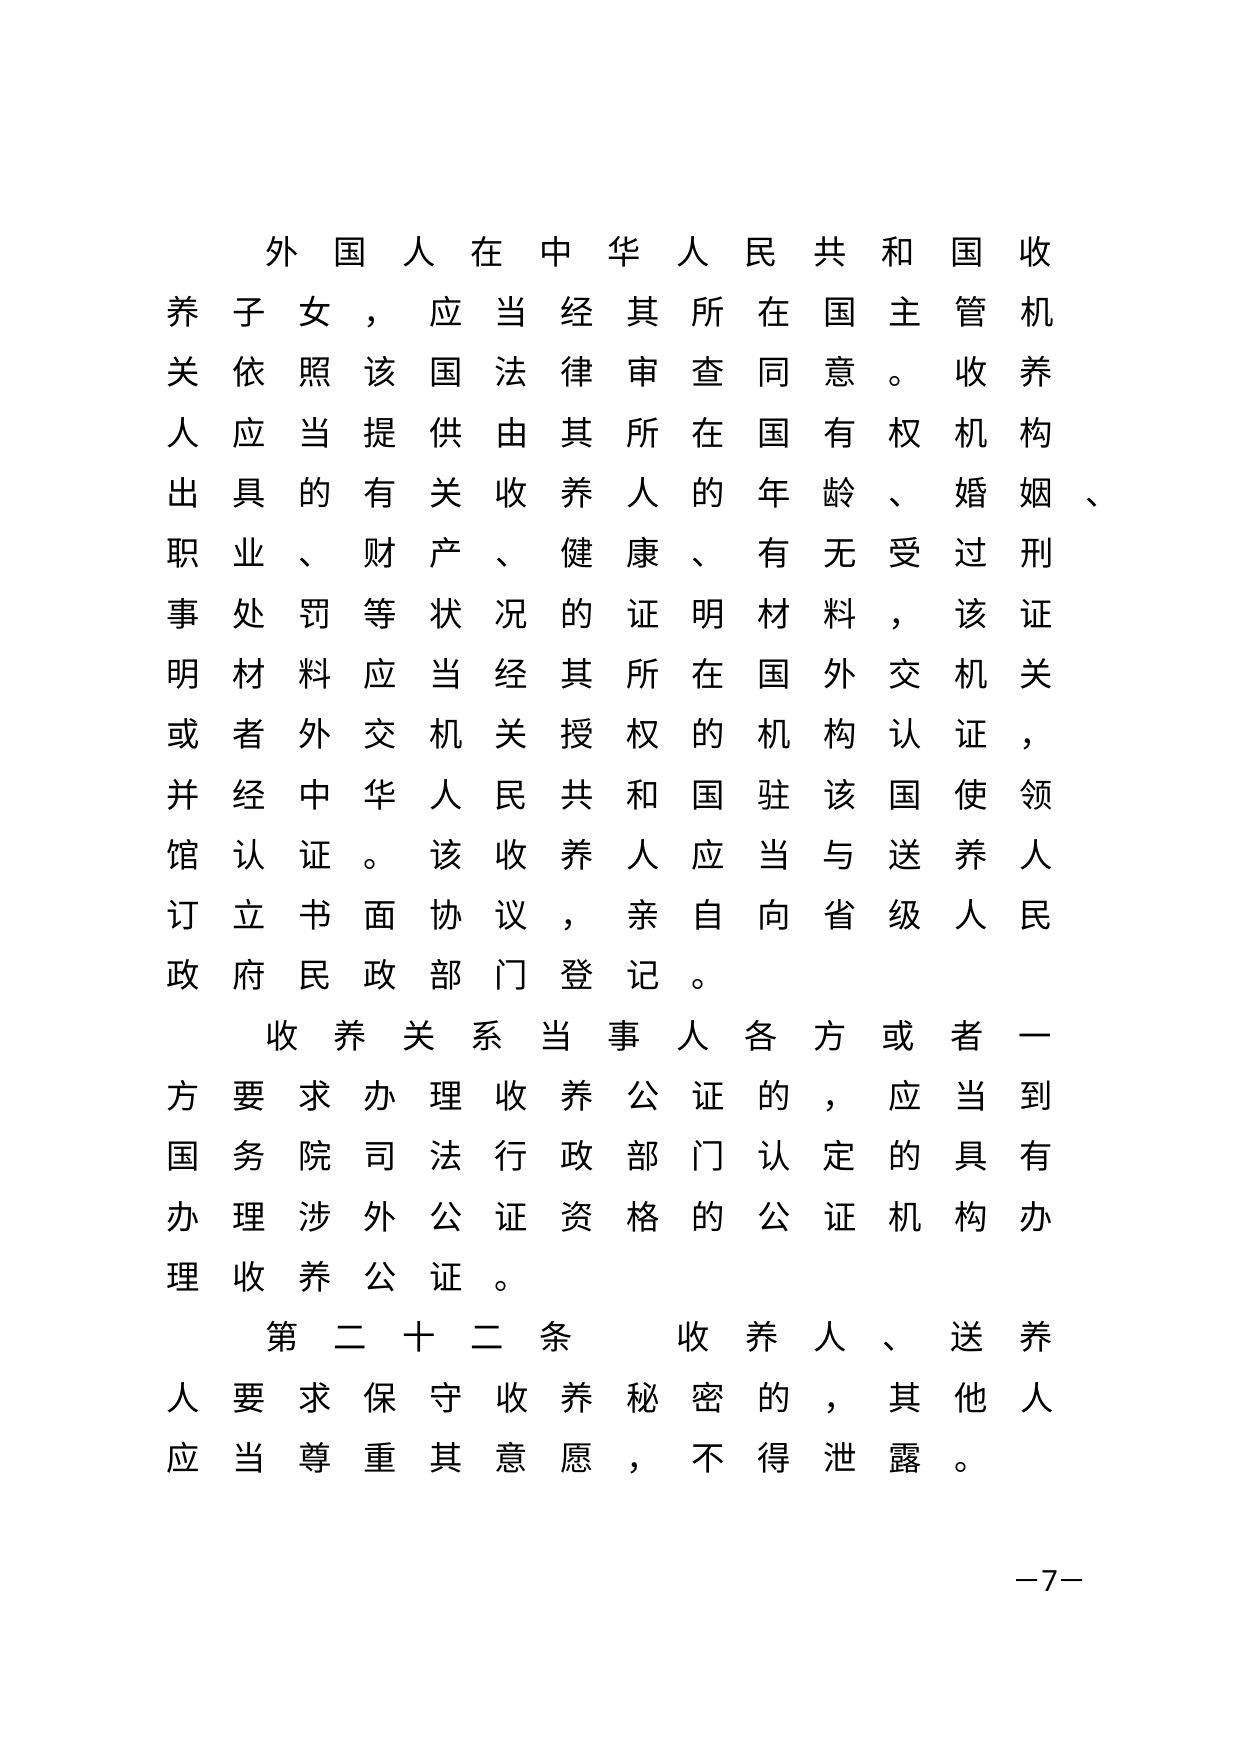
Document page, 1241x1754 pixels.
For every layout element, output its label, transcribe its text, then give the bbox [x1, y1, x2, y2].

text 收养关系当事人各方或者一方要求办理收养公证的，应当到国务院司法行政部门认定的具有办理涉外公证资格的公证机构办理收养公证。 [167, 1003, 1085, 1305]
text 第二十二条 收养人、送养人要求保守收养秘密的，其他人应当尊重其意愿，不得泄露。 [167, 1305, 1085, 1486]
text 外国人在中华人民共和国收养子女，应当经其所在国主管机关依照该国法律审查同意。收养人应当提供由其所在国有权机构出具的有关收养人的年龄、婚姻、职业、财产、健康、有无受过刑事处罚等状况的证明材料，该证明材料应当经其所在国外交机关或者外交机关授权的机构认证，并经中华人民共和国驻该国使领馆认证。该收养人应当与送养人订立书面协议，亲自向省级人民政府民政部门登记。 [167, 219, 1085, 1003]
